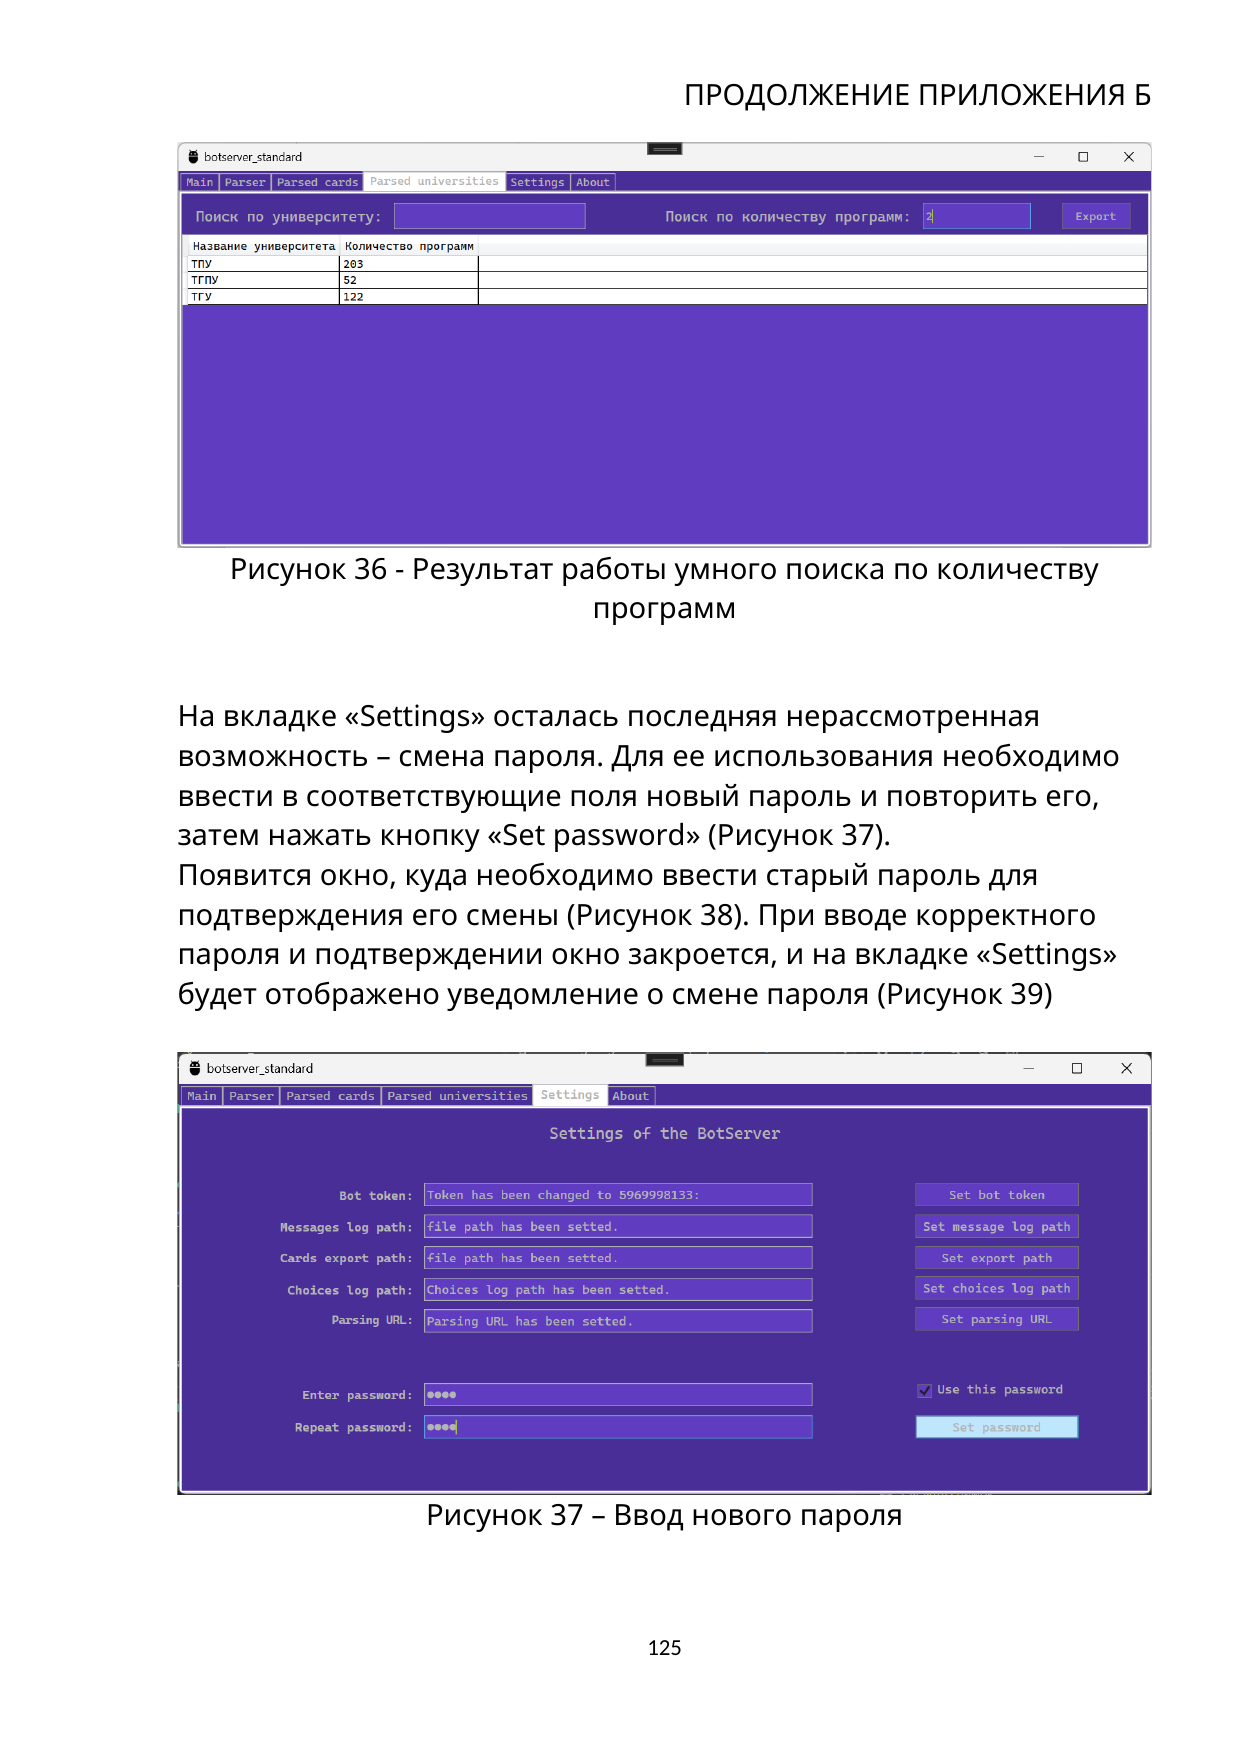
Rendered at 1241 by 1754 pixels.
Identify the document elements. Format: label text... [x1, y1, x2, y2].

picture [177, 1052, 1152, 1495]
text Рисунок 36 - Результат работы умного поиска по количеству программ [177, 548, 1152, 627]
text На вкладке «Settings» осталась последняя нерассмотренная возможность – смена пароля. Для ее использования необходимо ввести в соответствующие поля новый пароль и повторить его, затем нажать кнопку «Set password» (Рисунок 37). [177, 695, 1152, 854]
text Появится окно, куда необходимо ввести старый пароль для подтверждения его смены (Рисунок 38). При вводе корректного пароля и подтверждении окно закроется, и на вкладке «Settings» будет отображено уведомление о смене пароля (Рисунок 39) [177, 854, 1152, 1013]
text Рисунок 37 – Ввод нового пароля [177, 1495, 1152, 1534]
picture [177, 142, 1152, 548]
